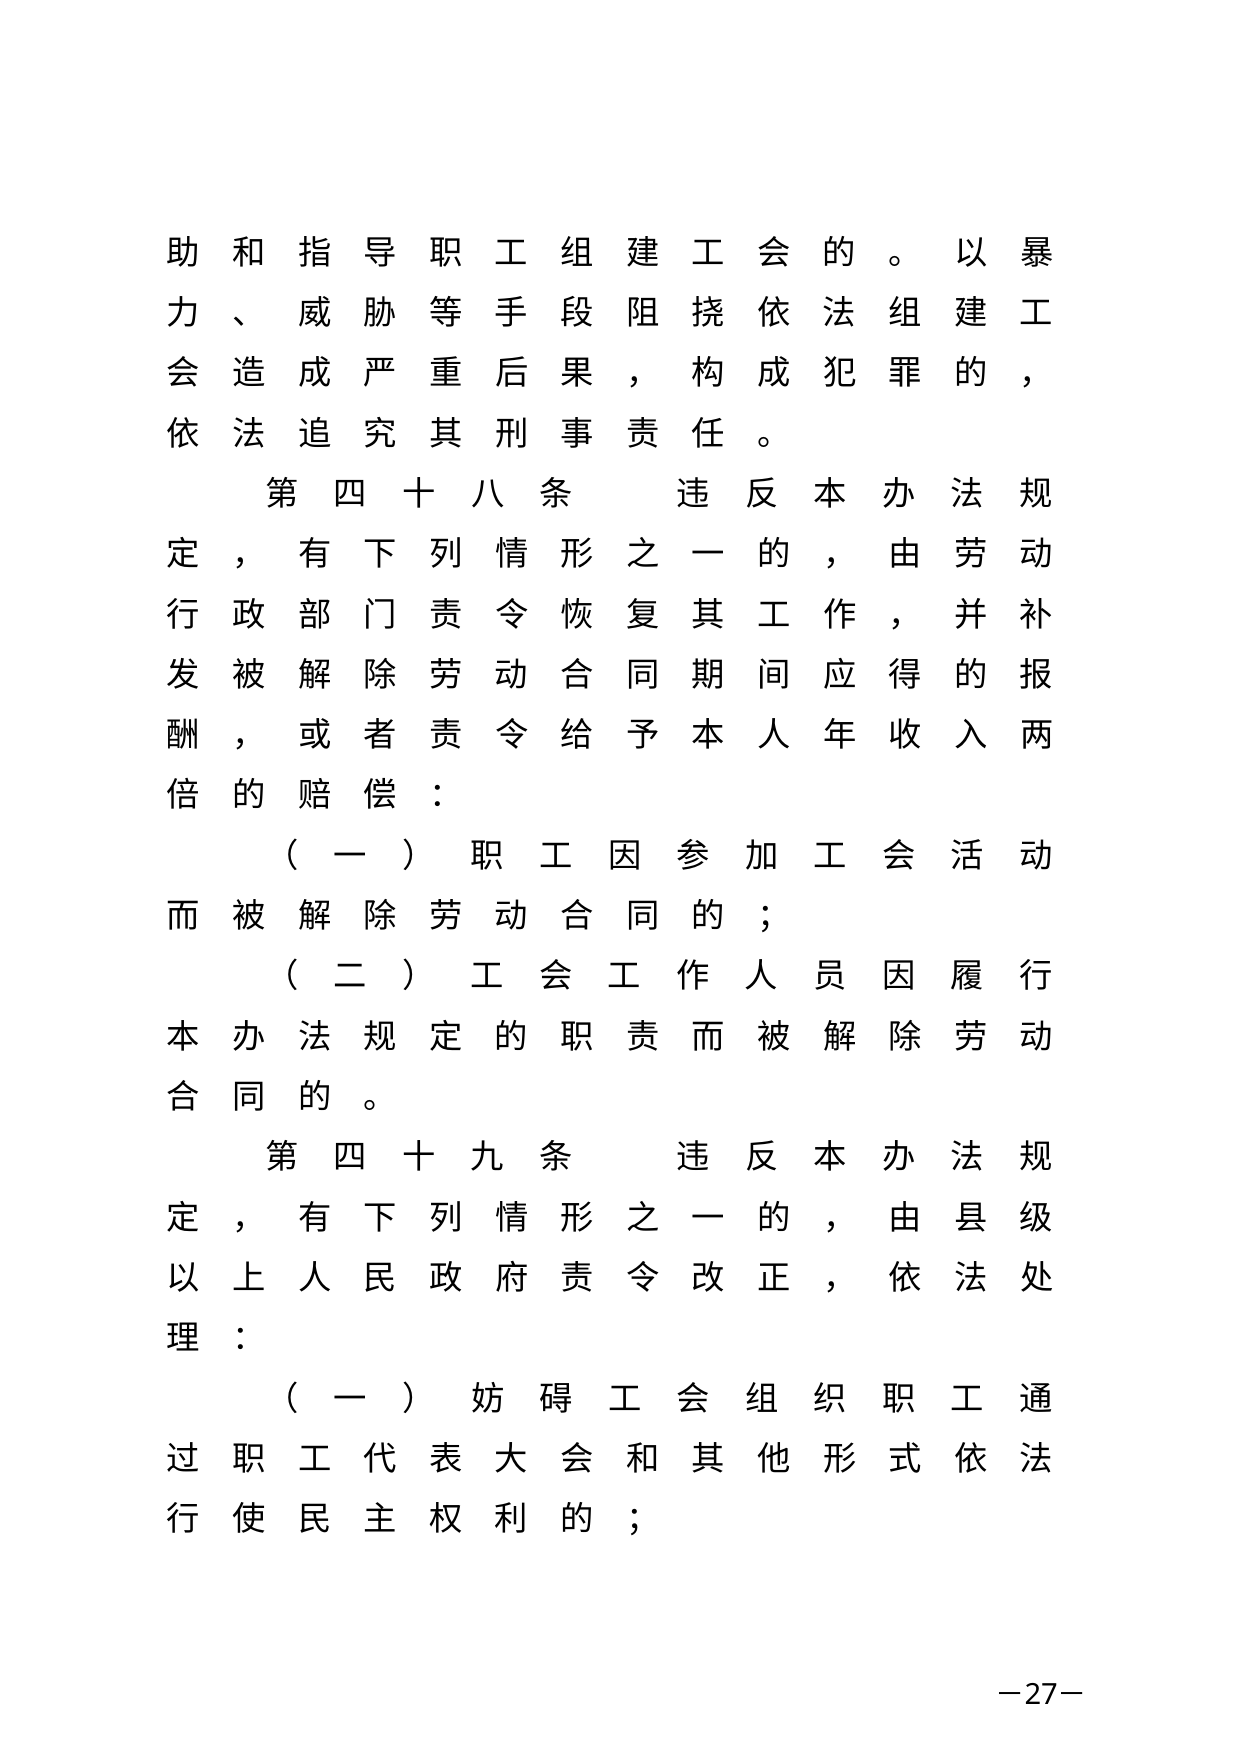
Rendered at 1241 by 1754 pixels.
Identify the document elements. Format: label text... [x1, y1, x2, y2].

text （一）职工因参加工会活动而被解除劳动合同的； [167, 822, 1085, 943]
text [167, 219, 1085, 461]
text （二）工会工作人员因履行本办法规定的职责而被解除劳动合同的。 [167, 943, 1085, 1124]
text 第四十八条 违反本办法规定，有下列情形之一的，由劳动行政部门责令恢复其工作，并补发被解除劳动合同期间应得的报酬，或者责令给予本人年收入两倍的赔偿： [167, 461, 1085, 822]
text （一）妨碍工会组织职工通过职工代表大会和其他形式依法行使民主权利的； [167, 1365, 1085, 1546]
text 第四十九条 违反本办法规定，有下列情形之一的，由县级以上人民政府责令改正，依法处理： [167, 1124, 1085, 1365]
